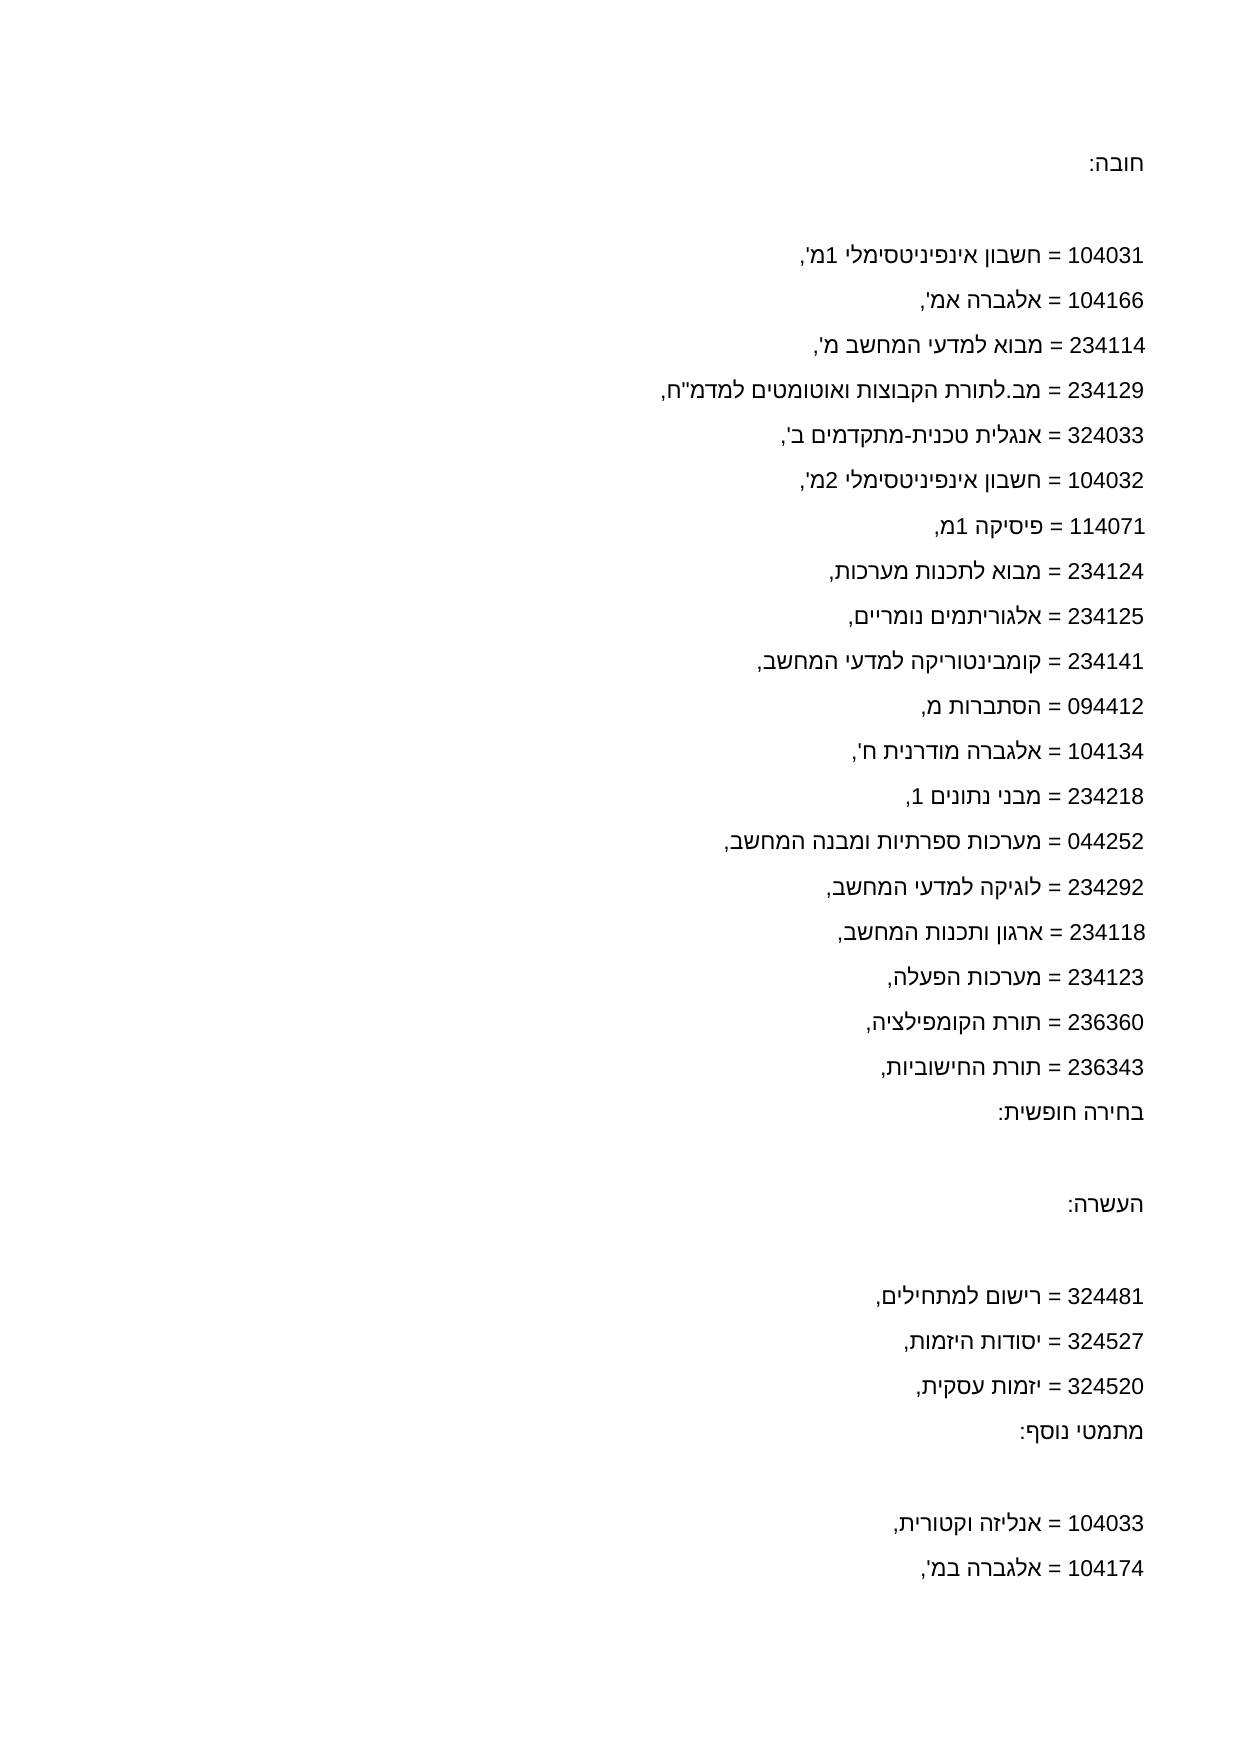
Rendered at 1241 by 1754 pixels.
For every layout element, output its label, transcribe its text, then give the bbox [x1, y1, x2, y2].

text 234129 = מב.לתורת הקבוצות ואוטומטים למדמ"ח, [19, 377, 1144, 404]
text 104166 = אלגברה אמ', [19, 287, 1144, 313]
text 234118 = ארגון ותכנות המחשב, [19, 918, 1144, 945]
text 044252 = מערכות ספרתיות ומבנה המחשב, [19, 828, 1144, 855]
text 324481 = רישום למתחילים, [19, 1283, 1144, 1309]
text 094412 = הסתברות מ, [19, 693, 1144, 719]
text 234114 = מבוא למדעי המחשב מ', [19, 332, 1144, 358]
text 114071 = פיסיקה 1מ, [19, 513, 1144, 539]
text בחירה חופשית: [19, 1099, 1144, 1125]
text 234218 = מבני נתונים 1, [19, 783, 1144, 809]
text 324033 = אנגלית טכנית-מתקדמים ב', [19, 422, 1144, 449]
text מתמטי נוסף: [19, 1418, 1144, 1444]
text 234292 = לוגיקה למדעי המחשב, [19, 873, 1144, 900]
text 234123 = מערכות הפעלה, [19, 964, 1144, 990]
text חובה: [19, 150, 1144, 176]
text 236343 = תורת החישוביות, [19, 1054, 1144, 1080]
text 104032 = חשבון אינפיניטסימלי 2מ', [19, 467, 1144, 494]
text 234141 = קומבינטוריקה למדעי המחשב, [19, 648, 1144, 674]
text 324520 = יזמות עסקית, [19, 1373, 1144, 1399]
text 236360 = תורת הקומפילציה, [19, 1009, 1144, 1035]
text 104134 = אלגברה מודרנית ח', [19, 738, 1144, 764]
text 324527 = יסודות היזמות, [19, 1328, 1144, 1354]
text 104174 = אלגברה במ', [19, 1555, 1144, 1582]
text 104033 = אנליזה וקטורית, [19, 1510, 1144, 1537]
text 234124 = מבוא לתכנות מערכות, [19, 558, 1144, 584]
text 234125 = אלגוריתמים נומריים, [19, 603, 1144, 629]
text 104031 = חשבון אינפיניטסימלי 1מ', [19, 242, 1144, 268]
text העשרה: [19, 1191, 1144, 1217]
